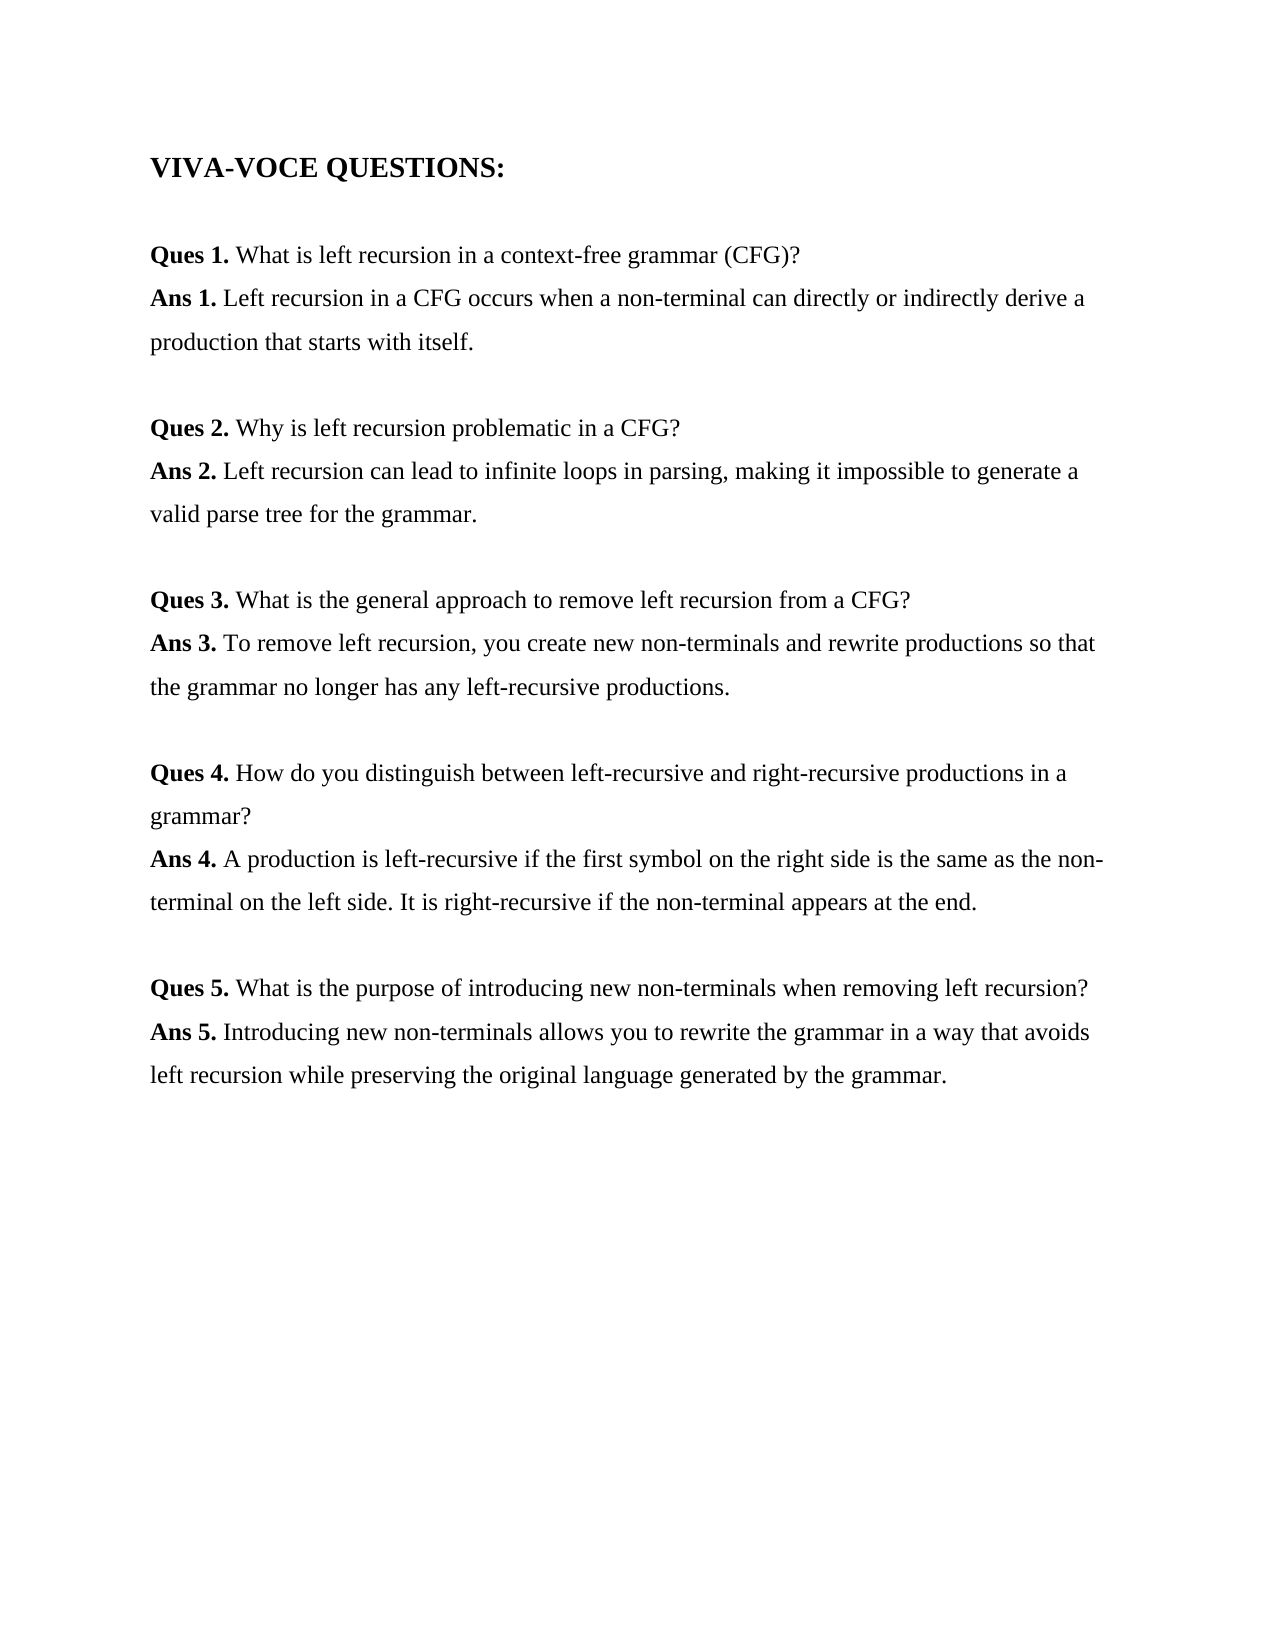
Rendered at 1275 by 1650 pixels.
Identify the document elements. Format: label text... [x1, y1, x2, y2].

text Ans 4. A production is left-recursive if the first symbol on the right side is the same as the non-terminal on the left side. It is right-recursive if the non-terminal appears at the end. [150, 844, 1125, 916]
text Ques 3. What is the general approach to remove left recursion from a CFG? [150, 585, 1125, 614]
text Ans 2. Left recursion can lead to infinite loops in parsing, making it impossible to generate a valid parse tree for the grammar. [150, 456, 1125, 528]
text Ques 5. What is the purpose of introducing new non-terminals when removing left recursion? [150, 973, 1125, 1002]
text Ans 1. Left recursion in a CFG occurs when a non-terminal can directly or indirectly derive a production that starts with itself. [150, 283, 1125, 355]
text Ans 5. Introducing new non-terminals allows you to rewrite the grammar in a way that avoids left recursion while preserving the original language generated by the grammar. [150, 1017, 1125, 1088]
text Ques 1. What is left recursion in a context-free grammar (CFG)? [150, 240, 1125, 269]
text Ans 3. To remove left recursion, you create new non-terminals and rewrite productions so that the grammar no longer has any left-recursive productions. [150, 628, 1125, 700]
text Ques 2. Why is left recursion problematic in a CFG? [150, 413, 1125, 442]
text VIVA-VOCE QUESTIONS: [150, 150, 1125, 183]
text Ques 4. How do you distinguish between left-recursive and right-recursive productions in a grammar? [150, 758, 1125, 830]
